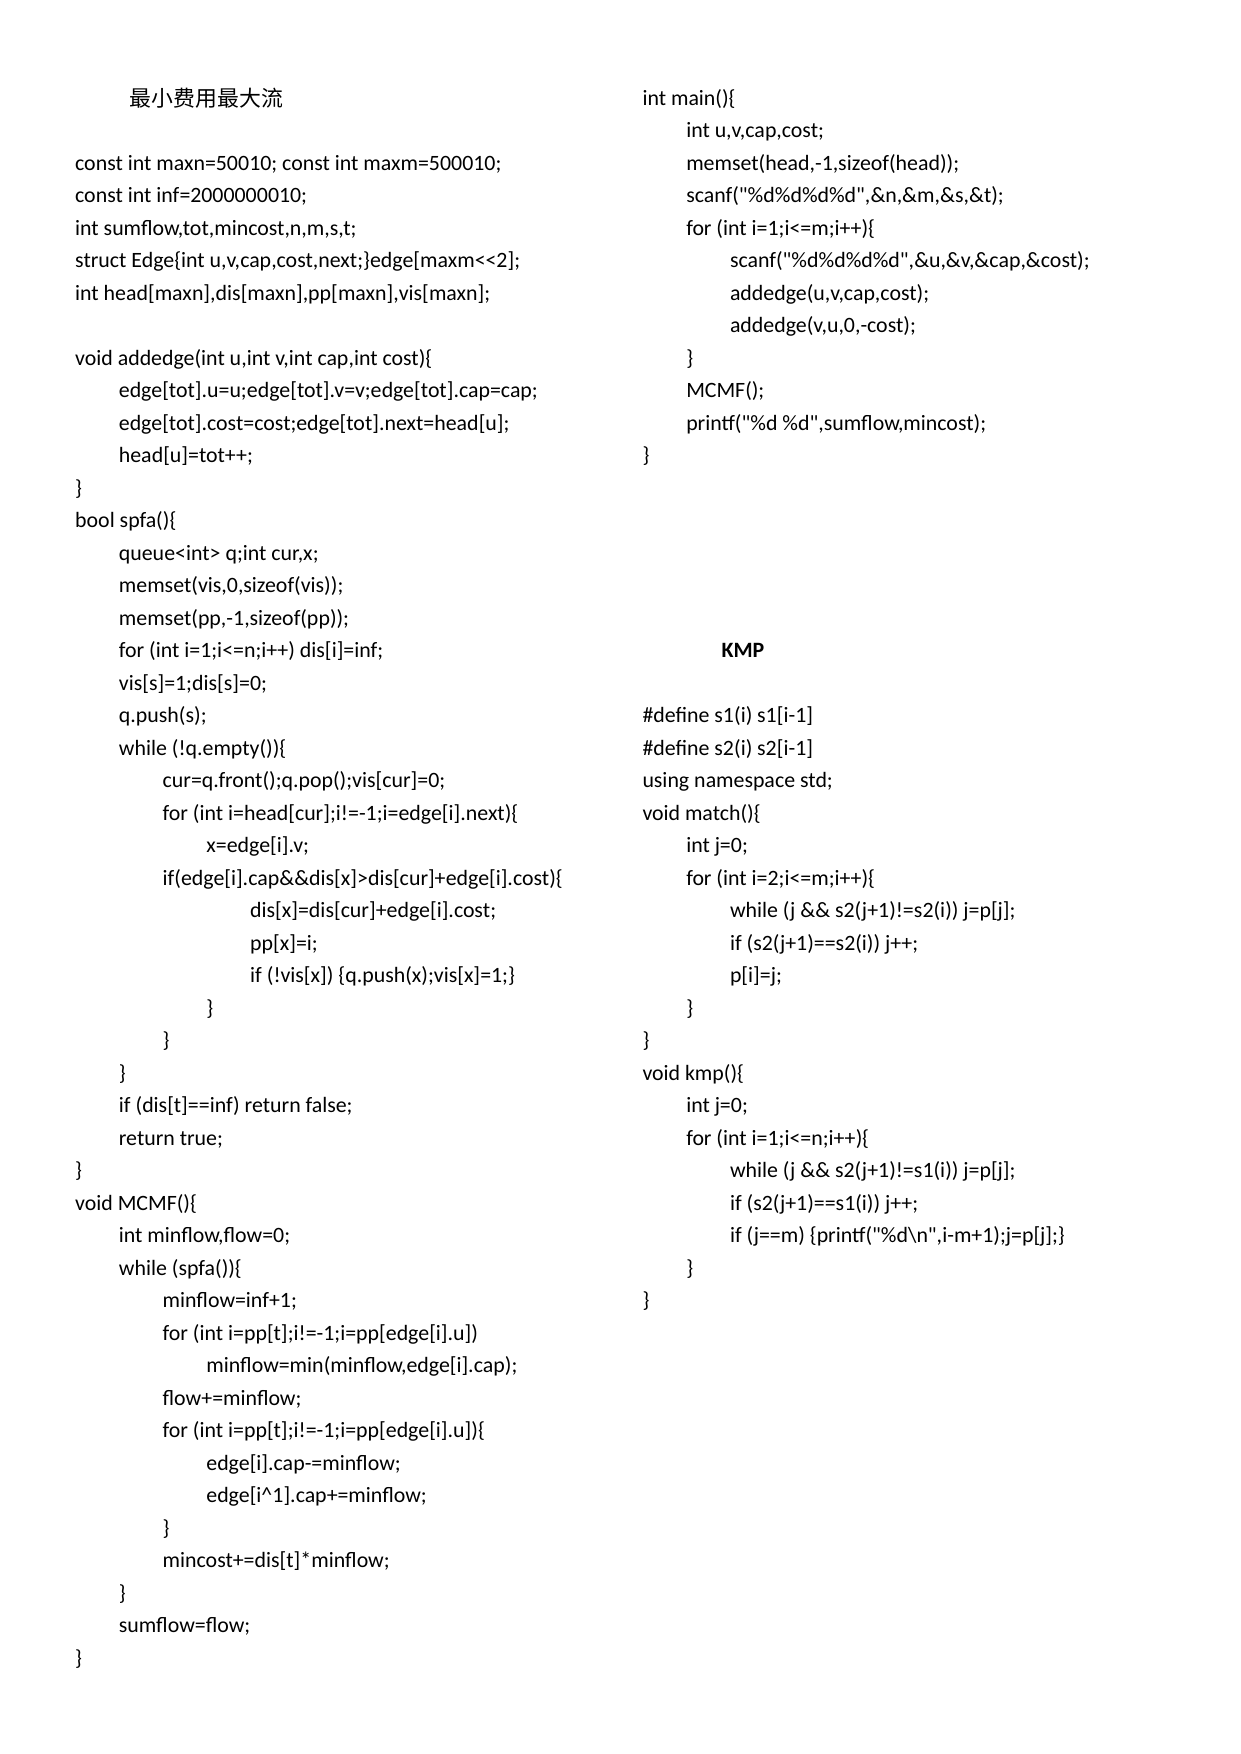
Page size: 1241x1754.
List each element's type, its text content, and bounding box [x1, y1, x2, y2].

text void addedge(int u,int v,int cap,int cost){ [75, 341, 598, 373]
text } [75, 1576, 598, 1608]
text struct Edge{int u,v,cap,cost,next;}edge[maxm<<2]; [75, 243, 598, 276]
text } [642, 341, 1165, 373]
text return true; [75, 1121, 598, 1153]
text int j=0; [642, 1088, 1165, 1121]
text printf("%d %d",sumflow,mincost); [642, 406, 1165, 438]
text } [642, 1251, 1165, 1283]
text MCMF(); [642, 373, 1165, 406]
text mincost+=dis[t]*minflow; [75, 1543, 598, 1576]
text memset(pp,-1,sizeof(pp)); [75, 601, 598, 633]
text int u,v,cap,cost; [642, 113, 1165, 146]
text using namespace std; [642, 763, 1165, 796]
text } [642, 1283, 1165, 1316]
text vis[s]=1;dis[s]=0; [75, 666, 598, 698]
text } [75, 1023, 598, 1056]
text minflow=min(minflow,edge[i].cap); [75, 1348, 598, 1381]
text p[i]=j; [642, 958, 1165, 991]
text } [75, 1153, 598, 1186]
text for (int i=pp[t];i!=-1;i=pp[edge[i].u]) [75, 1316, 598, 1348]
text while (!q.empty()){ [75, 731, 598, 763]
text for (int i=1;i<=n;i++) dis[i]=inf; [75, 633, 598, 666]
text } [75, 991, 598, 1023]
text #define s2(i) s2[i-1] [642, 731, 1165, 763]
text } [642, 438, 1165, 471]
text int main(){ [642, 81, 1165, 113]
text for (int i=pp[t];i!=-1;i=pp[edge[i].u]){ [75, 1413, 598, 1446]
text for (int i=2;i<=m;i++){ [642, 861, 1165, 893]
text q.push(s); [75, 698, 598, 731]
text while (spfa()){ [75, 1251, 598, 1283]
text edge[tot].u=u;edge[tot].v=v;edge[tot].cap=cap; [75, 373, 598, 406]
text memset(head,-1,sizeof(head)); [642, 146, 1165, 178]
text } [75, 1641, 598, 1673]
text if (j==m) {printf("%d\n",i-m+1);j=p[j];} [642, 1218, 1165, 1251]
text for (int i=1;i<=m;i++){ [642, 211, 1165, 243]
text int sumflow,tot,mincost,n,m,s,t; [75, 211, 598, 243]
text cur=q.front();q.pop();vis[cur]=0; [75, 763, 598, 796]
text void match(){ [642, 796, 1165, 828]
text const int maxn=50010; const int maxm=500010; [75, 146, 598, 178]
text dis[x]=dis[cur]+edge[i].cost; [75, 893, 598, 926]
text memset(vis,0,sizeof(vis)); [75, 568, 598, 601]
text #define s1(i) s1[i-1] [642, 698, 1165, 731]
text int head[maxn],dis[maxn],pp[maxn],vis[maxn]; [75, 276, 598, 308]
text if (s2(j+1)==s1(i)) j++; [642, 1186, 1165, 1218]
text edge[i].cap-=minflow; [75, 1446, 598, 1478]
text edge[i^1].cap+=minflow; [75, 1478, 598, 1511]
text } [642, 1023, 1165, 1056]
text sumflow=flow; [75, 1608, 598, 1641]
text void MCMF(){ [75, 1186, 598, 1218]
text while (j && s2(j+1)!=s2(i)) j=p[j]; [642, 893, 1165, 926]
text scanf("%d%d%d%d",&n,&m,&s,&t); [642, 178, 1165, 211]
text int j=0; [642, 828, 1165, 861]
text } [642, 991, 1165, 1023]
text x=edge[i].v; [75, 828, 598, 861]
text scanf("%d%d%d%d",&u,&v,&cap,&cost); [642, 243, 1165, 276]
text queue<int> q;int cur,x; [75, 536, 598, 568]
text if (!vis[x]) {q.push(x);vis[x]=1;} [75, 958, 598, 991]
text flow+=minflow; [75, 1381, 598, 1413]
text if (s2(j+1)==s2(i)) j++; [642, 926, 1165, 958]
text for (int i=1;i<=n;i++){ [642, 1121, 1165, 1153]
text } [75, 1056, 598, 1088]
text } [75, 471, 598, 503]
text void kmp(){ [642, 1056, 1165, 1088]
text pp[x]=i; [75, 926, 598, 958]
text bool spfa(){ [75, 503, 598, 536]
text const int inf=2000000010; [75, 178, 598, 211]
text for (int i=head[cur];i!=-1;i=edge[i].next){ [75, 796, 598, 828]
text head[u]=tot++; [75, 438, 598, 471]
text addedge(v,u,0,-cost); [642, 308, 1165, 341]
text if (dis[t]==inf) return false; [75, 1088, 598, 1121]
text int minflow,flow=0; [75, 1218, 598, 1251]
text } [75, 1511, 598, 1543]
text while (j && s2(j+1)!=s1(i)) j=p[j]; [642, 1153, 1165, 1186]
text edge[tot].cost=cost;edge[tot].next=head[u]; [75, 406, 598, 438]
text if(edge[i].cap&&dis[x]>dis[cur]+edge[i].cost){ [75, 861, 598, 893]
text minflow=inf+1; [75, 1283, 598, 1316]
text addedge(u,v,cap,cost); [642, 276, 1165, 308]
text KMP [642, 633, 1165, 666]
text 最小费用最大流 [75, 81, 598, 113]
